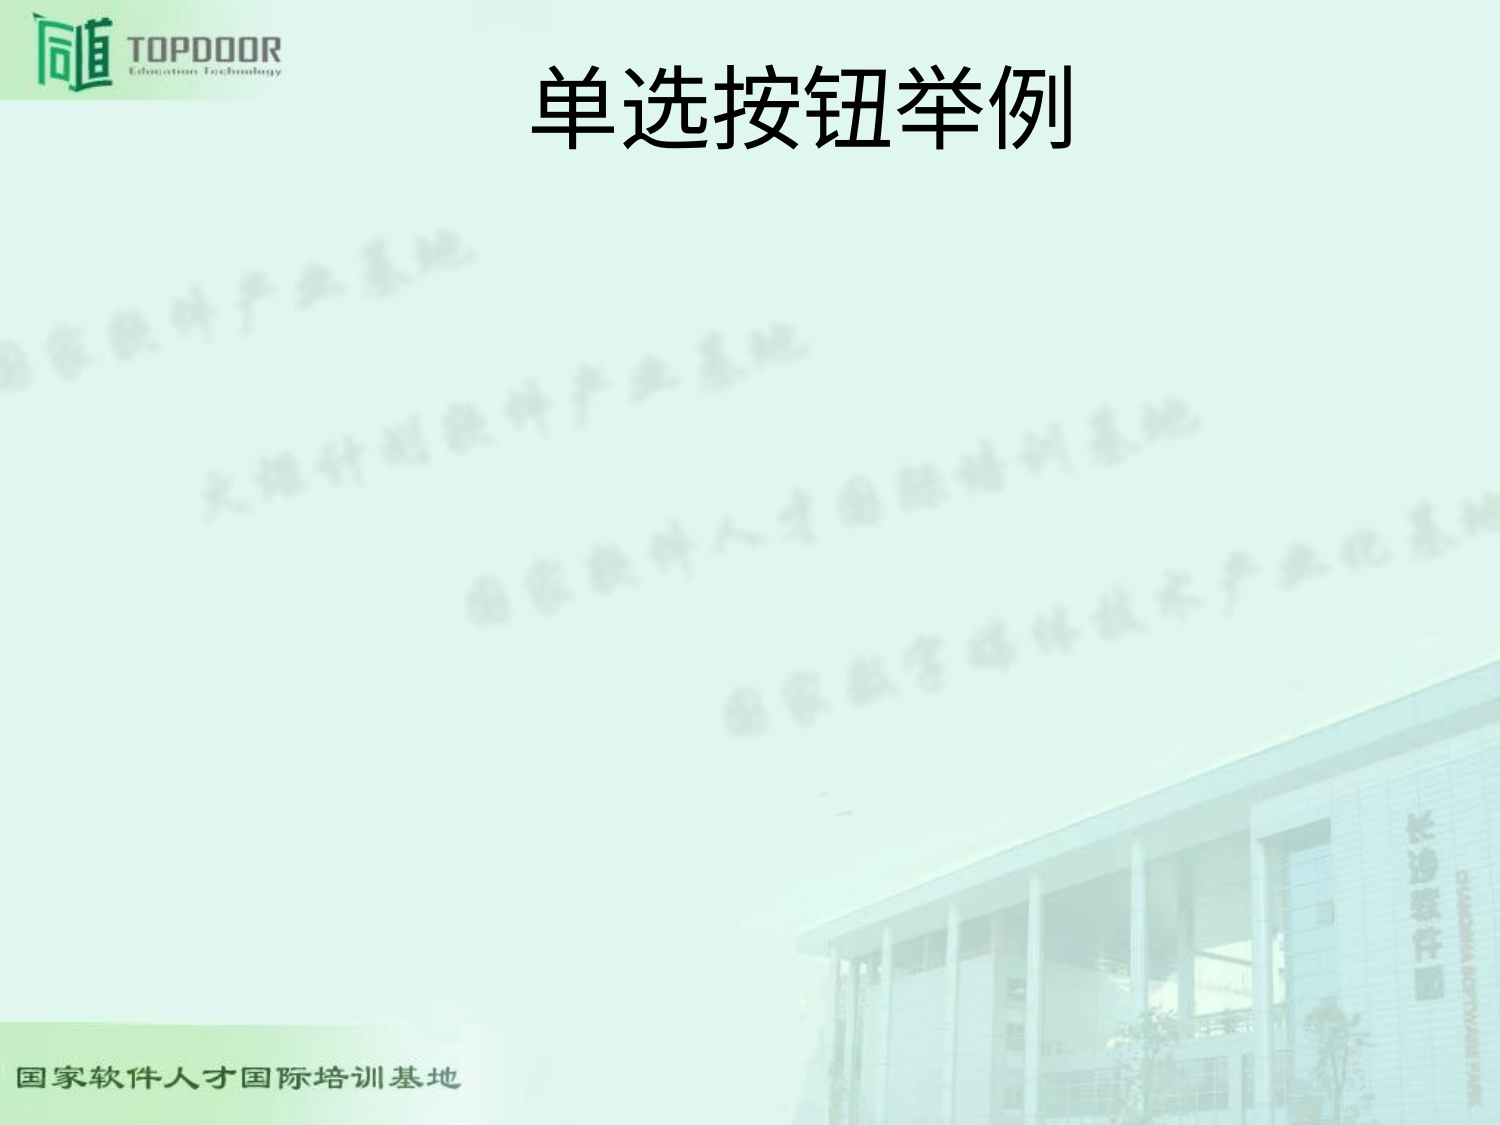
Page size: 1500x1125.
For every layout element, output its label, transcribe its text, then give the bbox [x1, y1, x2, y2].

picture [0, 0, 1500, 1125]
subtitle 单选按钮举例 [400, 52, 1205, 166]
